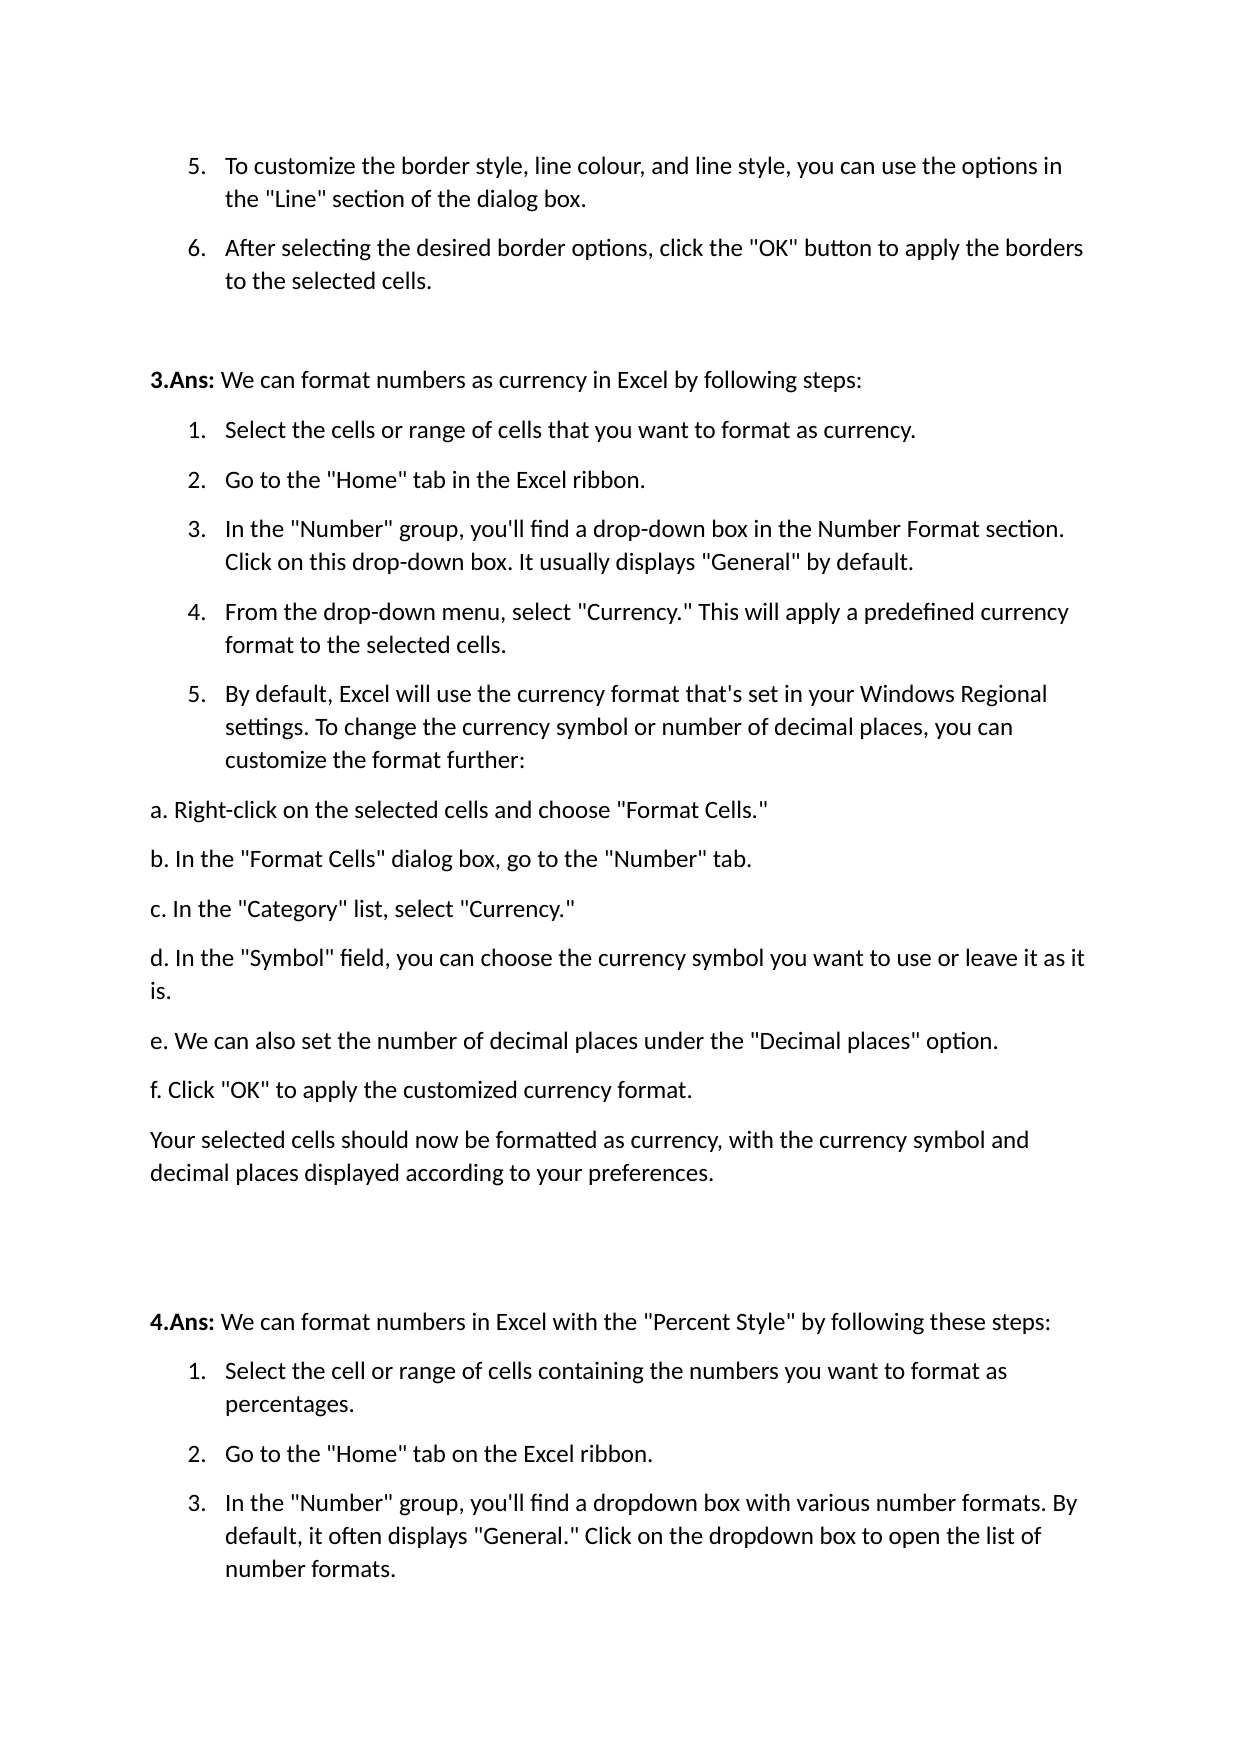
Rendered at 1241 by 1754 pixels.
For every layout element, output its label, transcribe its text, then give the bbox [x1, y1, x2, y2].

list Select the cell or range of cells containing the numbers you want to format as percentages. [187, 1355, 1090, 1419]
list By default, Excel will use the currency format that's set in your Windows Regional settings. To change the currency symbol or number of decimal places, you can customize the format further: [187, 678, 1090, 775]
list Go to the "Home" tab in the Excel ribbon. [187, 464, 1090, 494]
list In the "Number" group, you'll find a drop-down box in the Number Format section. Click on this drop-down box. It usually displays "General" by default. [187, 513, 1090, 577]
list From the drop-down menu, select "Currency." This will apply a predefined currency format to the selected cells. [187, 596, 1090, 659]
text a. Right-click on the selected cells and choose "Format Cells." [150, 794, 1090, 824]
list After selecting the desired border options, click the "OK" button to apply the borders to the selected cells. [187, 232, 1090, 296]
text b. In the "Format Cells" dialog box, go to the "Number" tab. [150, 843, 1090, 874]
list In the "Number" group, you'll find a dropdown box with various number formats. By default, it often displays "General." Click on the dropdown box to open the list of number formats. [187, 1487, 1090, 1584]
list To customize the border style, line colour, and line style, you can use the options in the "Line" section of the dialog box. [187, 150, 1090, 213]
text 4.Ans: We can format numbers in Excel with the "Percent Style" by following these steps: [150, 1306, 1090, 1336]
text d. In the "Symbol" field, you can choose the currency symbol you want to use or leave it as it is. [150, 942, 1090, 1006]
list Select the cells or range of cells that you want to format as currency. [187, 414, 1090, 445]
text c. In the "Category" list, select "Currency." [150, 893, 1090, 923]
text e. We can also set the number of decimal places under the "Decimal places" option. [150, 1025, 1090, 1056]
text f. Click "OK" to apply the customized currency format. [150, 1074, 1090, 1105]
text 3.Ans: We can format numbers as currency in Excel by following steps: [150, 364, 1090, 395]
list Go to the "Home" tab on the Excel ribbon. [187, 1438, 1090, 1468]
text Your selected cells should now be formatted as currency, with the currency symbol and decimal places displayed according to your preferences. [150, 1124, 1090, 1188]
